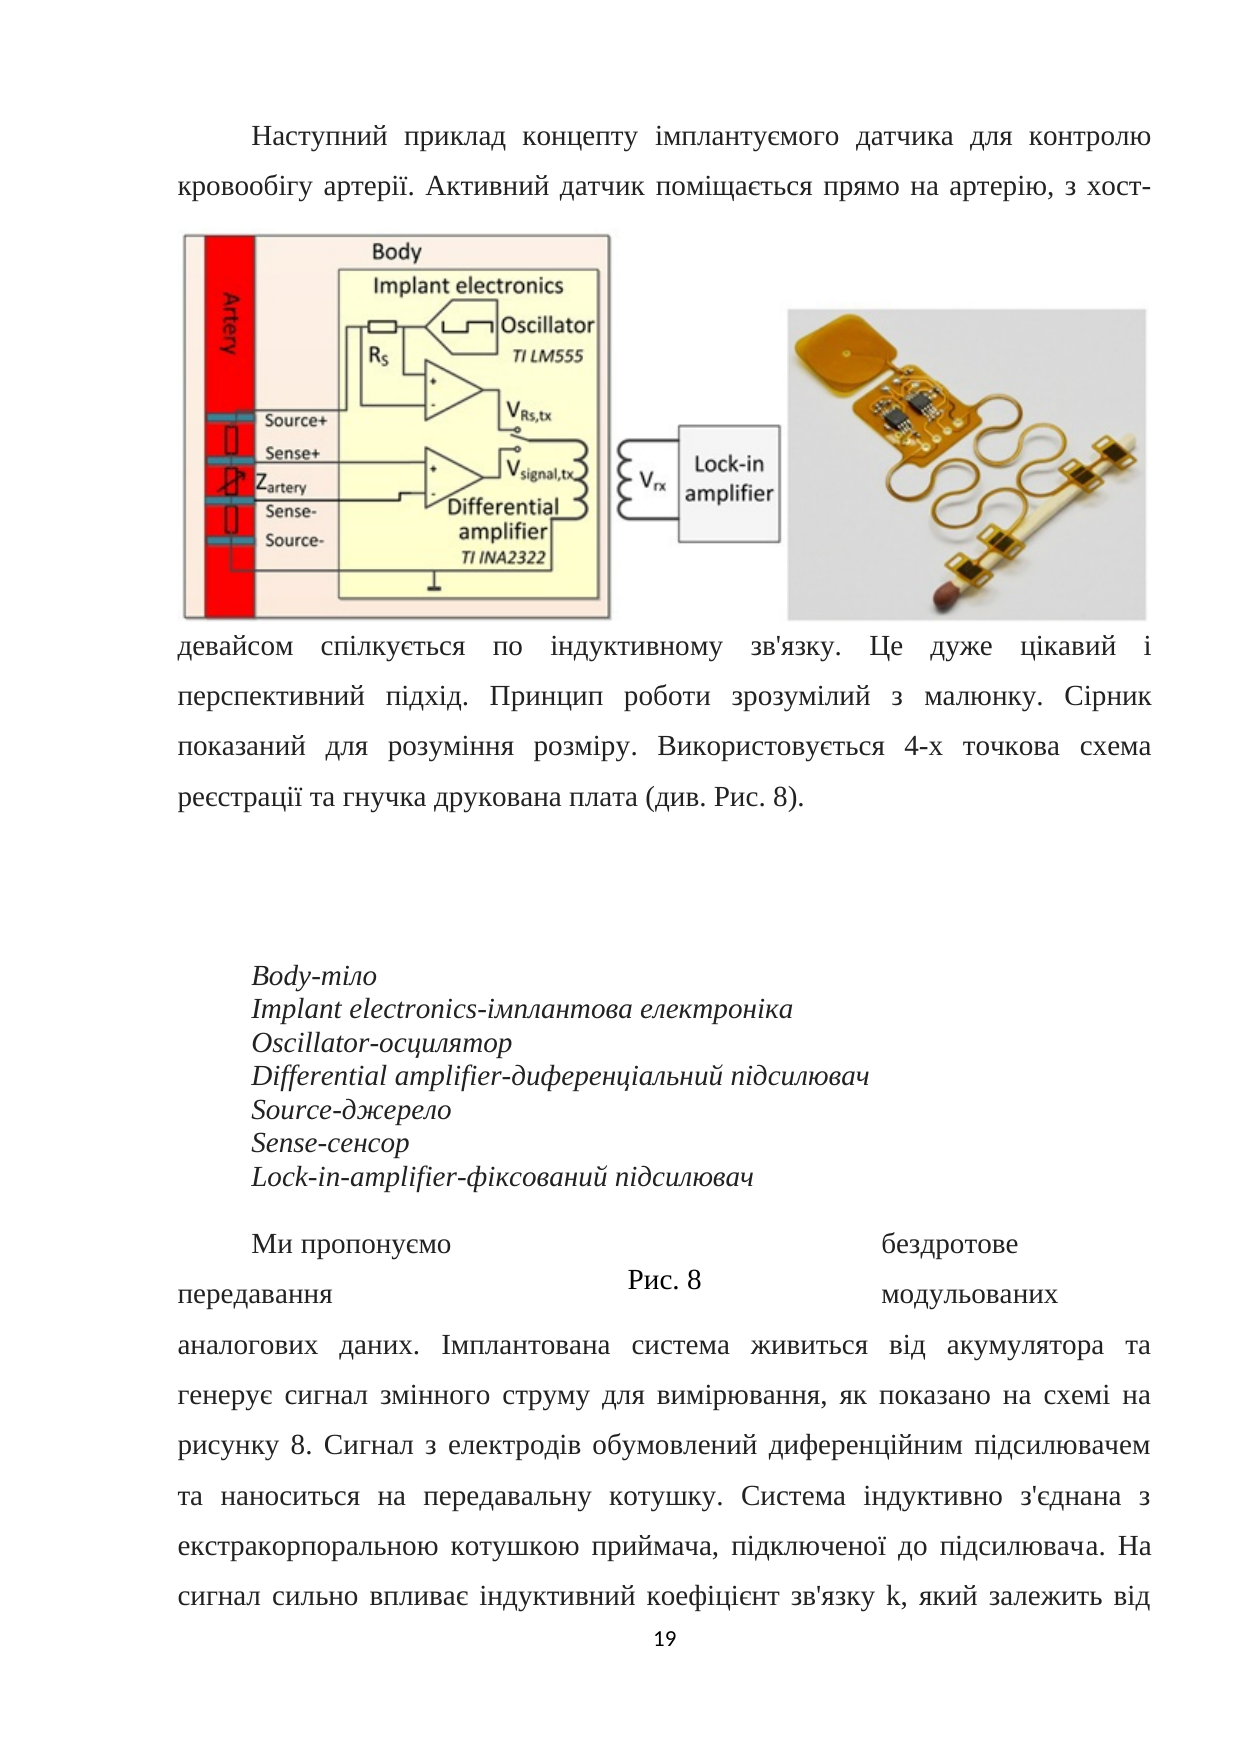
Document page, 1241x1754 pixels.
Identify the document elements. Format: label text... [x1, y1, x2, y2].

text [177, 1226, 1152, 1612]
text Source-джерело [177, 1092, 1152, 1126]
text Differential amplifier-диференціальний підсилювач [177, 1058, 1152, 1092]
text Sense-сенсор [177, 1126, 1152, 1159]
text Наступний приклад концепту імплантуємого датчика для контролю кровообігу артерії. Активний датчик поміщається прямо на артерію, з хост-девайсом спілкується по індуктивному зв'язку. Це дуже цікавий і перспективний підхід. Принцип роботи зрозумілий з малюнку. Сірник показаний для розуміння розміру. Використовується 4-х точкова схема реєстрації та гнучка друкована плата (див. Рис. 8). [177, 118, 1152, 228]
text Body-тіло [177, 958, 1152, 991]
picture [177, 228, 1152, 628]
text Наступний приклад концепту імплантуємого датчика для контролю кровообігу артерії. Активний датчик поміщається прямо на артерію, з хост-девайсом спілкується по індуктивному зв'язку. Це дуже цікавий і перспективний підхід. Принцип роботи зрозумілий з малюнку. Сірник показаний для розуміння розміру. Використовується 4-х точкова схема реєстрації та гнучка друкована плата (див. Рис. 8). [177, 628, 1152, 812]
text Implant electronics-імплантова електроніка [177, 991, 1152, 1025]
text Oscillator-осцилятор [177, 1025, 1152, 1058]
text Lock-in-amplifier-фіксований підсилювач [177, 1159, 1152, 1193]
